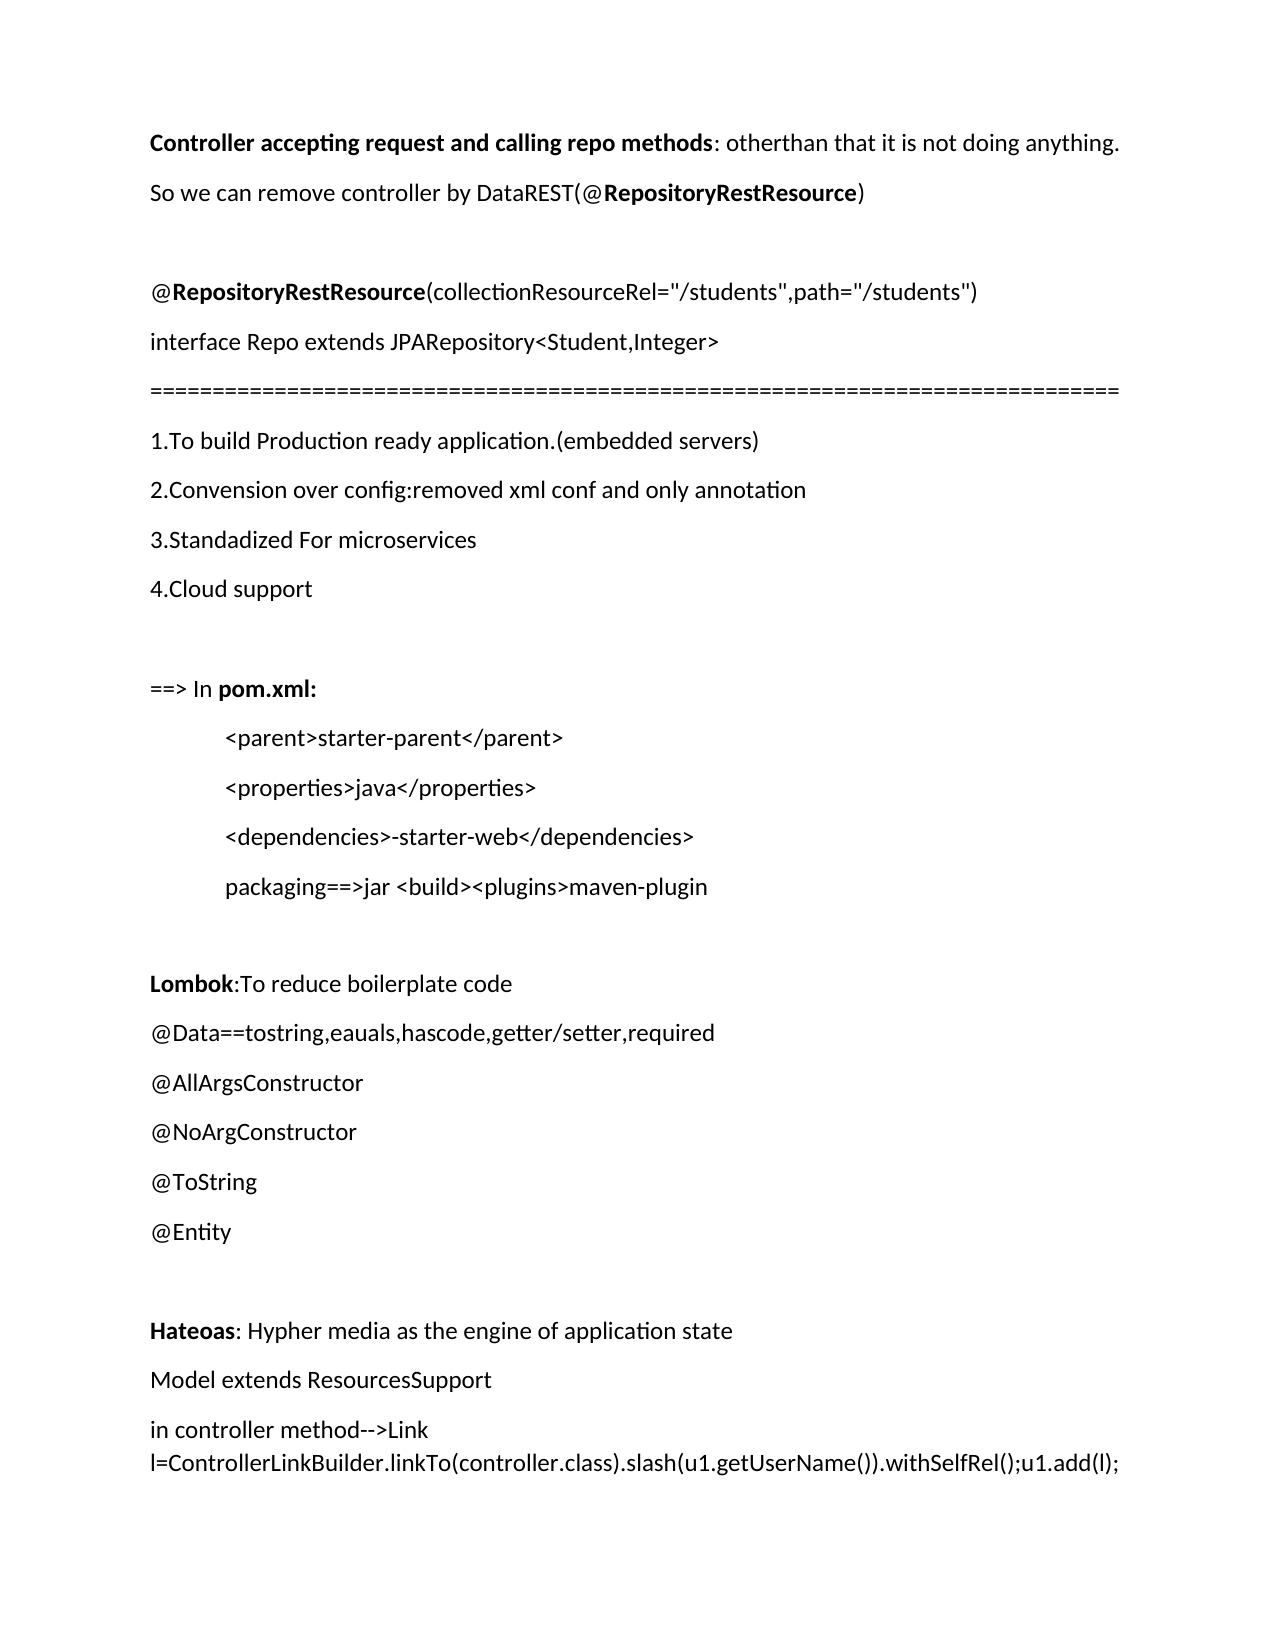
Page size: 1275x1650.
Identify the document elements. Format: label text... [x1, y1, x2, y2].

text @AllArgsConstructor [150, 1067, 1125, 1097]
text 1.To build Production ready application.(embedded servers) [150, 425, 1125, 455]
text 3.Standadized For microservices [150, 524, 1125, 554]
text Lombok:To reduce boilerplate code [150, 968, 1125, 998]
text Model extends ResourcesSupport [150, 1364, 1125, 1395]
text So we can remove controller by DataREST(@RepositoryRestResource) [150, 177, 1125, 207]
text ==> In pom.xml: [150, 673, 1125, 703]
text ============================================================================== [150, 375, 1125, 406]
text Hateoas: Hypher media as the engine of application state [150, 1315, 1125, 1345]
text 4.Cloud support [150, 573, 1125, 604]
text packaging==>jar <build><plugins>maven-plugin [150, 871, 1125, 902]
text interface Repo extends JPARepository<Student,Integer> [150, 326, 1125, 356]
text @NoArgConstructor [150, 1116, 1125, 1147]
text @RepositoryRestResource(collectionResourceRel="/students",path="/students") [150, 276, 1125, 307]
text @ToString [150, 1166, 1125, 1197]
text Controller accepting request and calling repo methods: otherthan that it is not doing anything. [150, 127, 1125, 158]
text in controller method-->Link l=ControllerLinkBuilder.linkTo(controller.class).slash(u1.getUserName()).withSelfRel();u1.add(l); [150, 1414, 1125, 1477]
text <parent>starter-parent</parent> [150, 722, 1125, 753]
text 2.Convension over config:removed xml conf and only annotation [150, 474, 1125, 505]
text <dependencies>-starter-web</dependencies> [150, 821, 1125, 852]
text <properties>java</properties> [150, 772, 1125, 802]
text @Entity [150, 1216, 1125, 1246]
text @Data==tostring,eauals,hascode,getter/setter,required [150, 1017, 1125, 1048]
